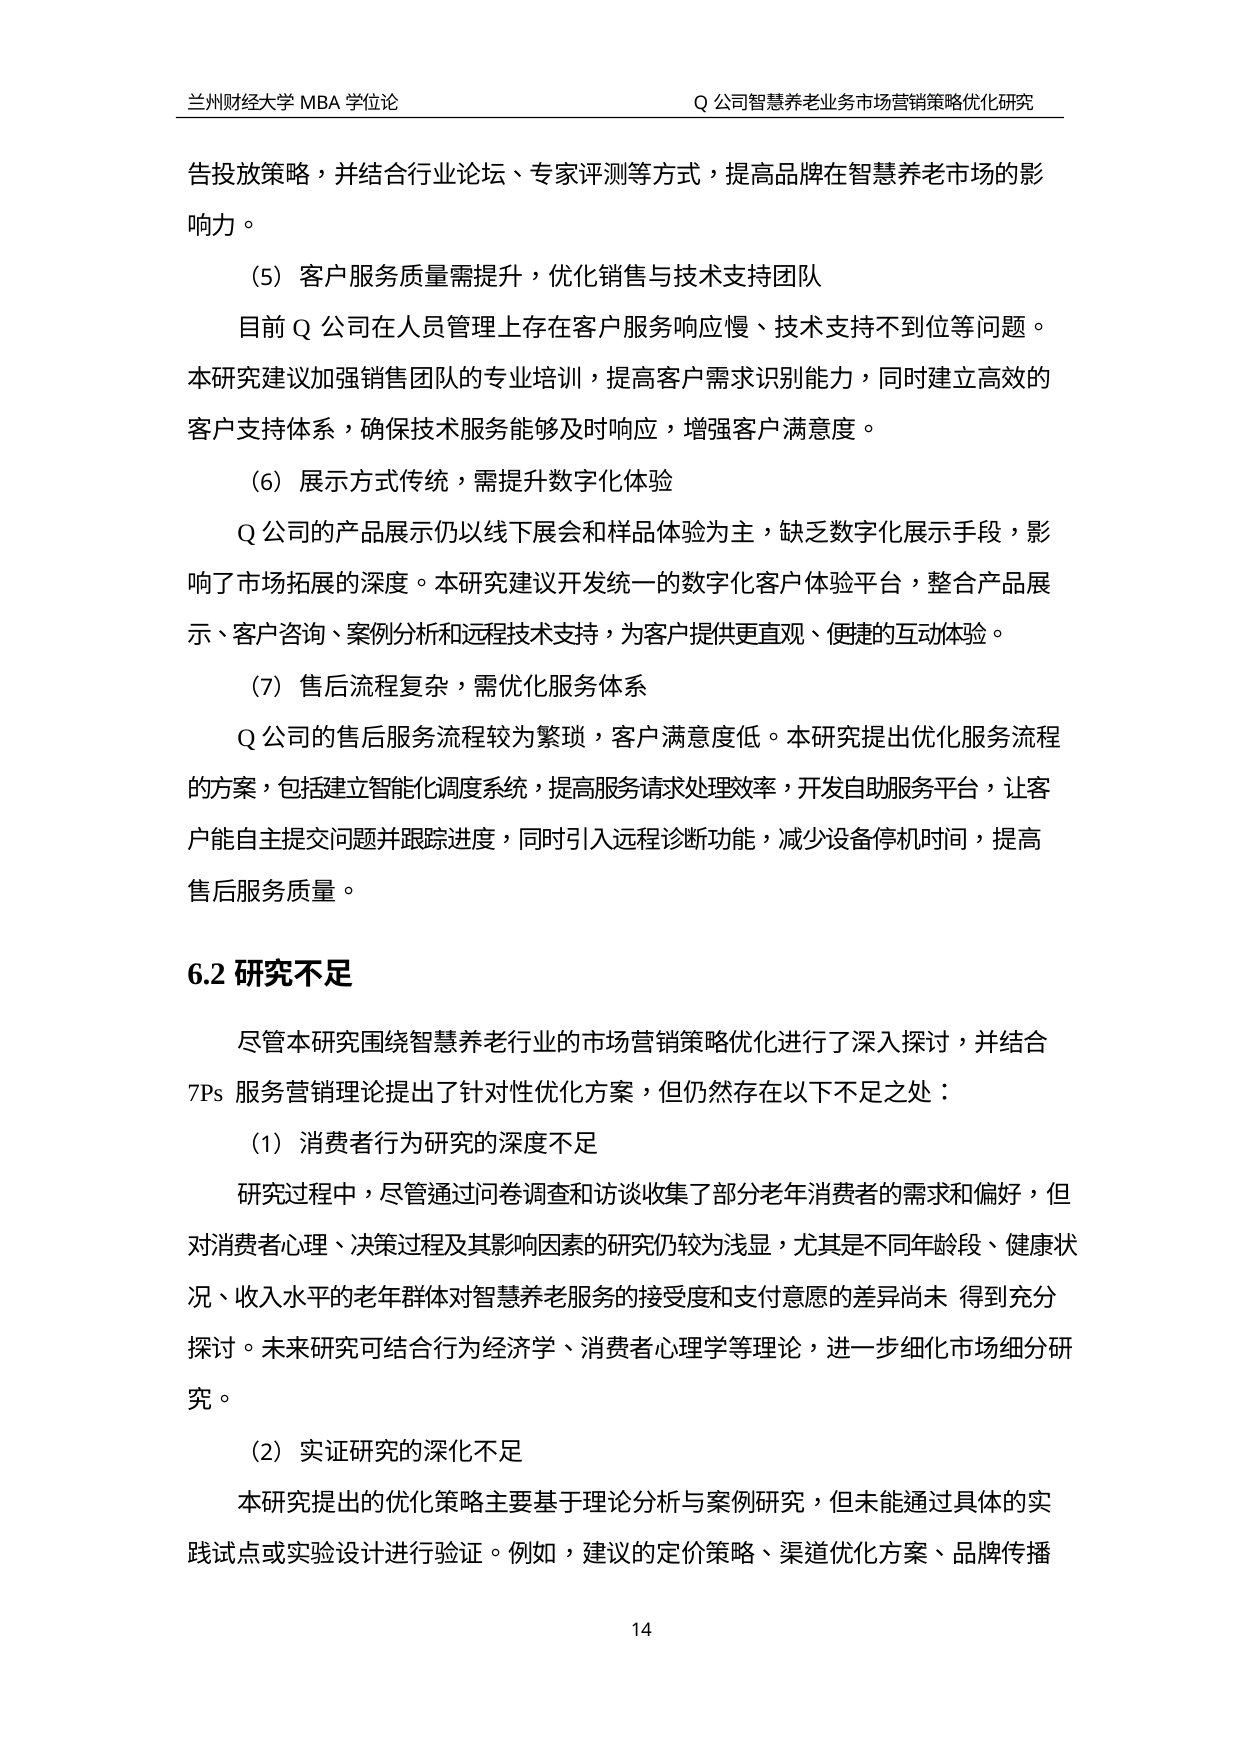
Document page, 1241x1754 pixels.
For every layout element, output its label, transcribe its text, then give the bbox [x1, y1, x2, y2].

text 7Ps 服务营销理论提出了针对性优化方案，但仍然存在以下不足之处： [187, 1075, 1093, 1109]
text 目前 Q 公司在人员管理上存在客户服务响应慢、技术支持不到位等问题。本研究建议加强销售团队的专业培训，提高客户需求识别能力，同时建立高效的客户支持体系，确保技术服务能够及时响应，增强客户满意度。 [187, 309, 1053, 446]
list 消费者行为研究的深度不足 [237, 1126, 1093, 1160]
text 告投放策略，并结合行业论坛、专家评测等方式，提高品牌在智慧养老市场的影 [187, 157, 1093, 191]
list 实证研究的深化不足 [237, 1434, 1093, 1468]
text 尽管本研究围绕智慧养老行业的市场营销策略优化进行了深入探讨，并结合 [237, 1024, 1093, 1059]
text Q 公司的售后服务流程较为繁琐，客户满意度低。本研究提出优化服务流程的方案，包括建立智能化调度系统，提高服务请求处理效率，开发自助服务平台，让客户能自主提交问题并跟踪进度，同时引入远程诊断功能，减少设备停机时间，提高售后服务质量。 [187, 719, 1066, 907]
text 研究过程中，尽管通过问卷调查和访谈收集了部分老年消费者的需求和偏好，但对消费者心理、决策过程及其影响因素的研究仍较为浅显，尤其是不同年龄段、健康状况、收入水平的老年群体对智慧养老服务的接受度和支付意愿的差异尚未 得到充分探讨。未来研究可结合行为经济学、消费者心理学等理论，进一步细化市场细分研究。 [187, 1177, 1078, 1416]
list 展示方式传统，需提升数字化体验 [237, 464, 1093, 498]
text Q 公司的产品展示仍以线下展会和样品体验为主，缺乏数字化展示手段，影响了市场拓展的深度。本研究建议开发统一的数字化客户体验平台，整合产品展示、客户咨询、案例分析和远程技术支持，为客户提供更直观、便捷的互动体验。 [187, 514, 1053, 651]
subtitle 研究不足 [187, 952, 1093, 993]
list 客户服务质量需提升，优化销售与技术支持团队 [237, 259, 1093, 293]
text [187, 1484, 1053, 1570]
text 响力。 [187, 208, 1093, 242]
list 售后流程复杂，需优化服务体系 [237, 669, 1093, 703]
